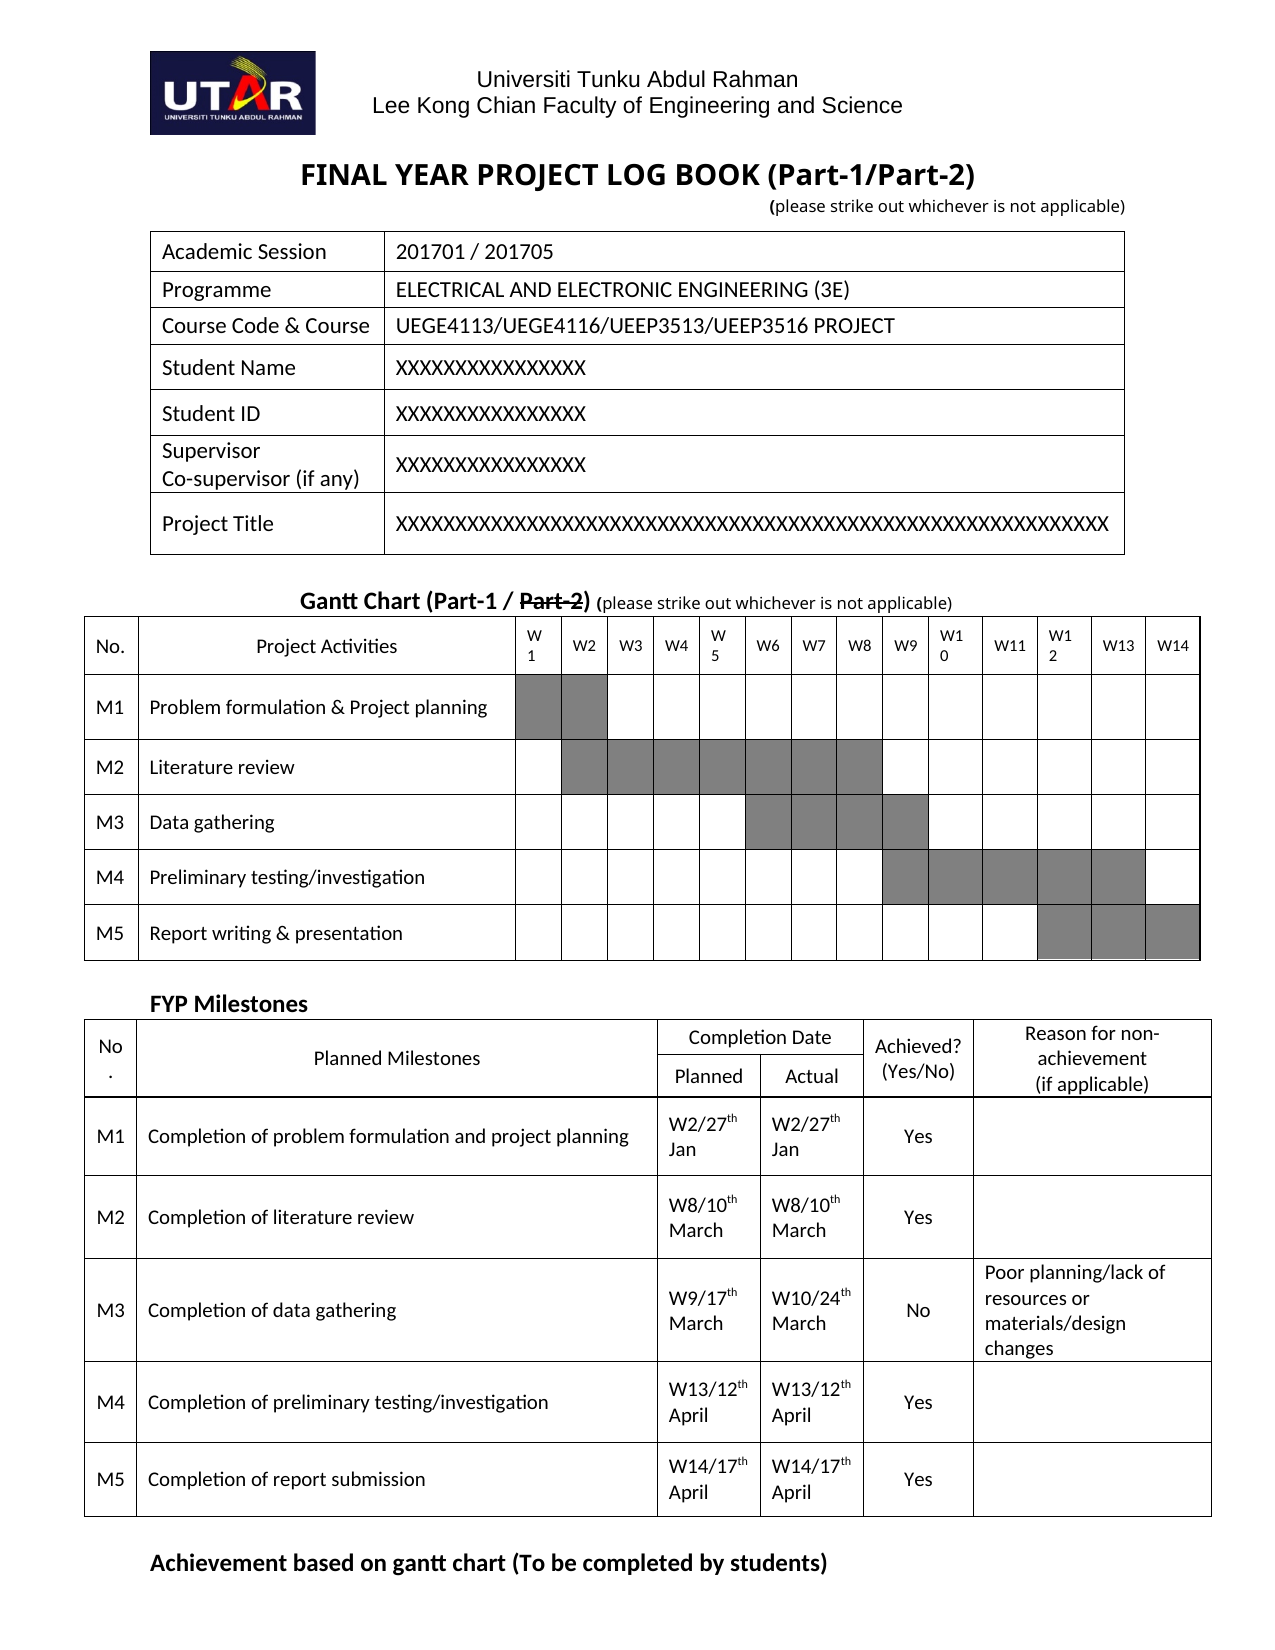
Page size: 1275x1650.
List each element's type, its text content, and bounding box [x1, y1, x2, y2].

table_cell [516, 850, 561, 904]
table_cell [654, 850, 699, 904]
table_cell [654, 740, 699, 794]
text (please strike out whichever is not applicable) [150, 194, 1125, 217]
table_cell M2 [85, 1176, 136, 1258]
table_cell Completion of problem formulation and project planning [137, 1098, 657, 1175]
table_cell [1146, 675, 1199, 739]
table_cell [837, 795, 882, 849]
table_cell Student Name [151, 345, 384, 389]
table_cell [883, 675, 928, 739]
table_cell [746, 675, 791, 739]
table_cell [974, 1176, 1211, 1258]
table_cell [700, 850, 745, 904]
table_cell [1146, 740, 1199, 794]
table_cell XXXXXXXXXXXXXXXXXXXXXXXXXXXXXXXXXXXXXXXXXXXXXXXXXXXXXXXXXXXX [385, 493, 1124, 554]
table_cell [516, 795, 561, 849]
table_cell [1092, 795, 1145, 849]
table_cell [654, 795, 699, 849]
table_header W11 [983, 617, 1037, 674]
table_cell M1 [85, 1098, 136, 1175]
picture [150, 51, 316, 135]
table_cell [516, 740, 561, 794]
table_cell [929, 675, 982, 739]
table_cell [1038, 850, 1091, 904]
table_cell [562, 795, 607, 849]
table_cell [983, 905, 1037, 959]
table_cell Problem formulation & Project planning [139, 675, 515, 739]
table_cell [746, 740, 791, 794]
table_cell [792, 675, 836, 739]
table_header W1 [516, 617, 561, 674]
table_cell [700, 905, 745, 959]
table_cell Completion of data gathering [137, 1259, 657, 1361]
table_header W6 [746, 617, 791, 674]
table_cell [883, 905, 928, 959]
table_cell M4 [85, 1362, 136, 1442]
table_cell [837, 675, 882, 739]
table_cell [837, 905, 882, 959]
table_cell [1146, 795, 1199, 849]
table_header W3 [608, 617, 653, 674]
table_cell [983, 675, 1037, 739]
table_cell [837, 740, 882, 794]
table_cell [1038, 795, 1091, 849]
table_cell Yes [864, 1098, 973, 1175]
table_cell [883, 740, 928, 794]
table_cell [974, 1362, 1211, 1442]
table_header No. [85, 617, 138, 674]
table_header Academic Session [151, 232, 384, 271]
table_cell Completion of report submission [137, 1443, 657, 1516]
table_cell [516, 905, 561, 959]
text Gantt Chart (Part-1 / Part-2) (please strike out whichever is not applicable) [225, 586, 1125, 616]
table_cell [608, 905, 653, 959]
table_cell [608, 850, 653, 904]
table_cell M1 [85, 675, 138, 739]
table_header Completion Date [658, 1020, 863, 1054]
table_cell W9/17th March [658, 1259, 760, 1361]
table_cell [883, 795, 928, 849]
table_cell W14/17th April [761, 1443, 863, 1516]
table_cell Completion of literature review [137, 1176, 657, 1258]
table_cell [1092, 850, 1145, 904]
table_cell [516, 675, 561, 739]
table_cell Completion of preliminary testing/investigation [137, 1362, 657, 1442]
table_cell Course Code & Course [151, 308, 384, 343]
table_cell [654, 675, 699, 739]
table_cell Poor planning/lack of resources or materials/design changes [974, 1259, 1211, 1361]
table_cell [746, 905, 791, 959]
table_cell [608, 795, 653, 849]
table_cell [562, 905, 607, 959]
table_cell M4 [85, 850, 138, 904]
table_cell [929, 850, 982, 904]
table_cell [746, 850, 791, 904]
table_header 201701 / 201705 [385, 232, 1124, 271]
table_cell W8/10th March [658, 1176, 760, 1258]
table_cell [700, 675, 745, 739]
table_cell W10/24th March [761, 1259, 863, 1361]
table_cell W13/12th April [761, 1362, 863, 1442]
table_cell XXXXXXXXXXXXXXXX [385, 436, 1124, 492]
table_cell [974, 1443, 1211, 1516]
table_cell [1038, 905, 1091, 959]
table_cell W13/12th April [658, 1362, 760, 1442]
table_header W5 [700, 617, 745, 674]
table_cell [883, 850, 928, 904]
table_cell [1092, 740, 1145, 794]
table_cell [1038, 675, 1091, 739]
table_cell [746, 795, 791, 849]
table_header W10 [929, 617, 982, 674]
table_cell Supervisor Co-supervisor (if any) [151, 436, 384, 492]
table_cell Student ID [151, 390, 384, 435]
table_cell [700, 795, 745, 849]
table_header Reason for non-achievement (if applicable) [974, 1020, 1211, 1096]
table_cell [792, 850, 836, 904]
table_cell [654, 905, 699, 959]
table_cell W8/10th March [761, 1176, 863, 1258]
table_cell [1146, 850, 1199, 904]
table_cell Yes [864, 1443, 973, 1516]
table_header Achieved? (Yes/No) [864, 1020, 973, 1096]
table_cell XXXXXXXXXXXXXXXX [385, 345, 1124, 389]
table_cell ELECTRICAL AND ELECTRONIC ENGINEERING (3E) [385, 272, 1124, 307]
table_cell [792, 905, 836, 959]
table_cell M2 [85, 740, 138, 794]
table_cell Literature review [139, 740, 515, 794]
text Lee Kong Chian Faculty of Engineering and Science [316, 92, 1125, 118]
table_cell [608, 740, 653, 794]
table_cell [792, 740, 836, 794]
table_header Project Activities [139, 617, 515, 674]
table_cell Yes [864, 1176, 973, 1258]
table_cell UEGE4113/UEGE4116/UEEP3513/UEEP3516 PROJECT [385, 308, 1124, 343]
text FINAL YEAR PROJECT LOG BOOK (Part-1/Part-2) [150, 155, 1125, 194]
table_cell Actual [761, 1055, 863, 1096]
table_cell Data gathering [139, 795, 515, 849]
table_cell [792, 795, 836, 849]
table_cell Yes [864, 1362, 973, 1442]
table_cell [983, 850, 1037, 904]
table_cell [562, 675, 607, 739]
table_cell [837, 850, 882, 904]
table_header W14 [1146, 617, 1199, 674]
text FYP Milestones [150, 988, 1125, 1019]
table_cell XXXXXXXXXXXXXXXX [385, 390, 1124, 435]
table_cell [608, 675, 653, 739]
table_header W12 [1038, 617, 1091, 674]
table_cell [1092, 905, 1145, 959]
table_header W2 [562, 617, 607, 674]
table_header W4 [654, 617, 699, 674]
table_cell Planned [658, 1055, 760, 1096]
table_cell [1038, 740, 1091, 794]
table_cell [929, 795, 982, 849]
table_cell W2/27th Jan [761, 1098, 863, 1175]
table_cell [1146, 905, 1199, 959]
table_header Planned Milestones [137, 1020, 657, 1096]
table_cell M3 [85, 795, 138, 849]
table_cell W2/27th Jan [658, 1098, 760, 1175]
table_header W13 [1092, 617, 1145, 674]
table_header W9 [883, 617, 928, 674]
table_cell Project Title [151, 493, 384, 554]
table_cell Preliminary testing/investigation [139, 850, 515, 904]
table_cell Programme [151, 272, 384, 307]
table_cell Report writing & presentation [139, 905, 515, 959]
table_cell M3 [85, 1259, 136, 1361]
table_cell M5 [85, 905, 138, 959]
table_cell [929, 740, 982, 794]
table_cell [929, 905, 982, 959]
table_cell M5 [85, 1443, 136, 1516]
table_cell No [864, 1259, 973, 1361]
table_cell [1092, 675, 1145, 739]
table_cell [983, 795, 1037, 849]
text Universiti Tunku Abdul Rahman [316, 66, 1125, 92]
table_cell W14/17th April [658, 1443, 760, 1516]
text Achievement based on gantt chart (To be completed by students) [150, 1547, 1125, 1578]
table_header W7 [792, 617, 836, 674]
table_cell [700, 740, 745, 794]
table_cell [562, 740, 607, 794]
table_cell [974, 1098, 1211, 1175]
table_cell [562, 850, 607, 904]
table_header W8 [837, 617, 882, 674]
table_cell [983, 740, 1037, 794]
table_header No. [85, 1020, 136, 1096]
